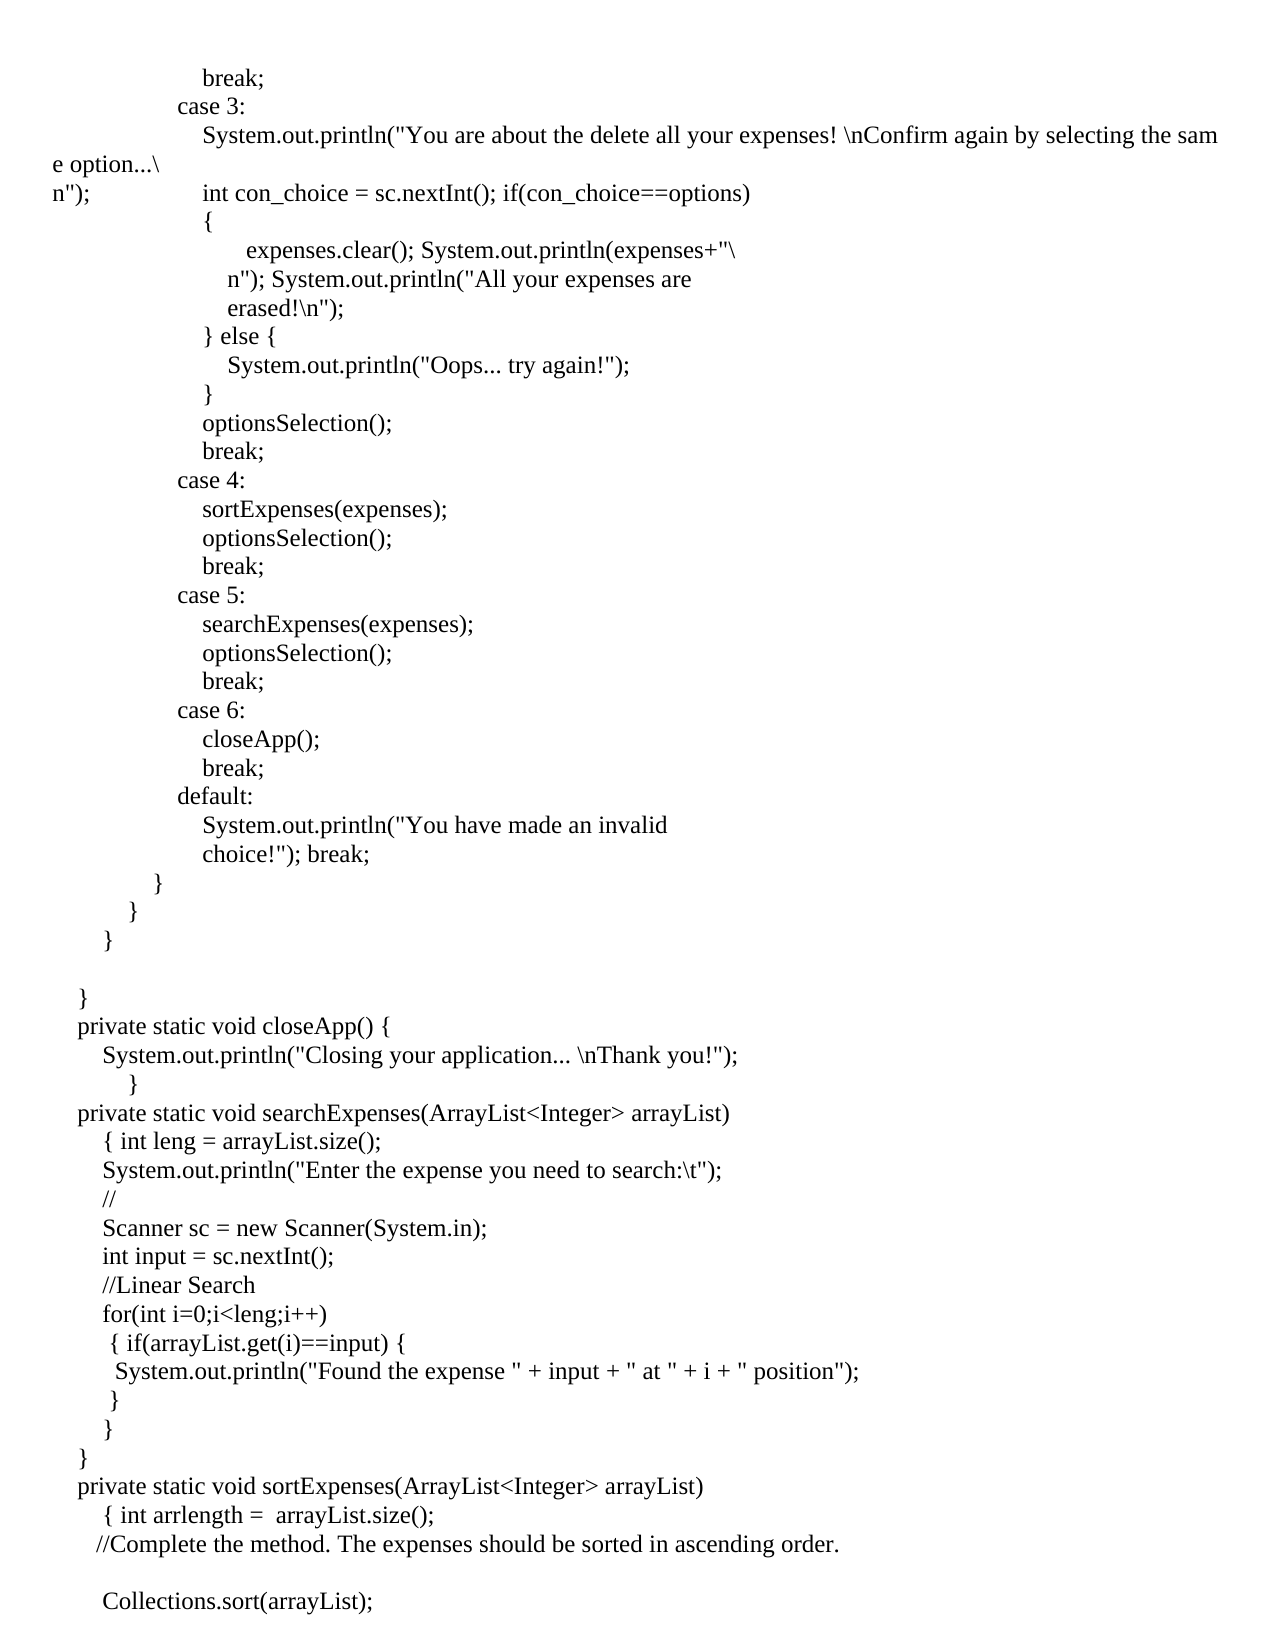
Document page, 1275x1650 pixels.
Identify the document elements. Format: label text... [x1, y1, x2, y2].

text for(int i=0;i<leng;i++) { if(arrayList.get(i)==input) { [102, 1299, 476, 1356]
text //Linear Search [102, 1270, 1227, 1299]
text private static void sortExpenses(ArrayList<Integer> arrayList) { int arrlength = arrayList.size(); [77, 1471, 746, 1529]
text optionsSelection(); break; [202, 408, 394, 465]
text } [77, 983, 1227, 1011]
text } [127, 1069, 1227, 1098]
text case 4: [177, 465, 1227, 494]
text System.out.println("You are about the delete all your expenses! \nConfirm again by selecting the sam [202, 120, 1227, 149]
text e option...\n"); [52, 149, 197, 206]
text // [102, 1184, 1227, 1213]
text int con_choice = sc.nextInt(); if(con_choice==options){ [202, 178, 754, 235]
text expenses.clear(); System.out.println(expenses+"\n"); System.out.println("All your expenses are erased!\n"); [227, 235, 769, 321]
text //Complete the method. The expenses should be sorted in ascending order. Collections.sort(arrayList); [96, 1529, 850, 1615]
text default: [177, 781, 1227, 810]
text case 5: [177, 580, 1227, 609]
text } [102, 925, 1227, 954]
text } [152, 868, 1227, 896]
text searchExpenses(expenses); optionsSelection(); [202, 609, 476, 666]
text } [102, 1414, 1227, 1443]
text } else { [202, 321, 1227, 350]
text System.out.println("Found the expense " + input + " at " + i + " position"); [114, 1356, 1227, 1385]
text } [108, 1385, 1227, 1414]
text closeApp(); break; [202, 724, 352, 781]
text Scanner sc = new Scanner(System.in); int input = sc.nextInt(); [102, 1213, 512, 1270]
text System.out.println("Oops... try again!"); [227, 350, 1227, 379]
text private static void closeApp() { [77, 1011, 1227, 1040]
text private static void searchExpenses(ArrayList<Integer> arrayList) { int leng = arrayList.size(); [77, 1098, 773, 1155]
text } [202, 379, 1227, 408]
text break; case 3: [177, 63, 267, 120]
text } [127, 896, 1227, 925]
text System.out.println("You have made an invalid choice!"); break; [202, 810, 773, 868]
text break; case 6: [177, 666, 267, 724]
text System.out.println("Closing your application... \nThank you!"); [102, 1040, 1227, 1069]
text } [77, 1443, 1227, 1471]
text System.out.println("Enter the expense you need to search:\t"); [102, 1155, 1227, 1184]
text sortExpenses(expenses); optionsSelection(); break; [202, 494, 450, 580]
